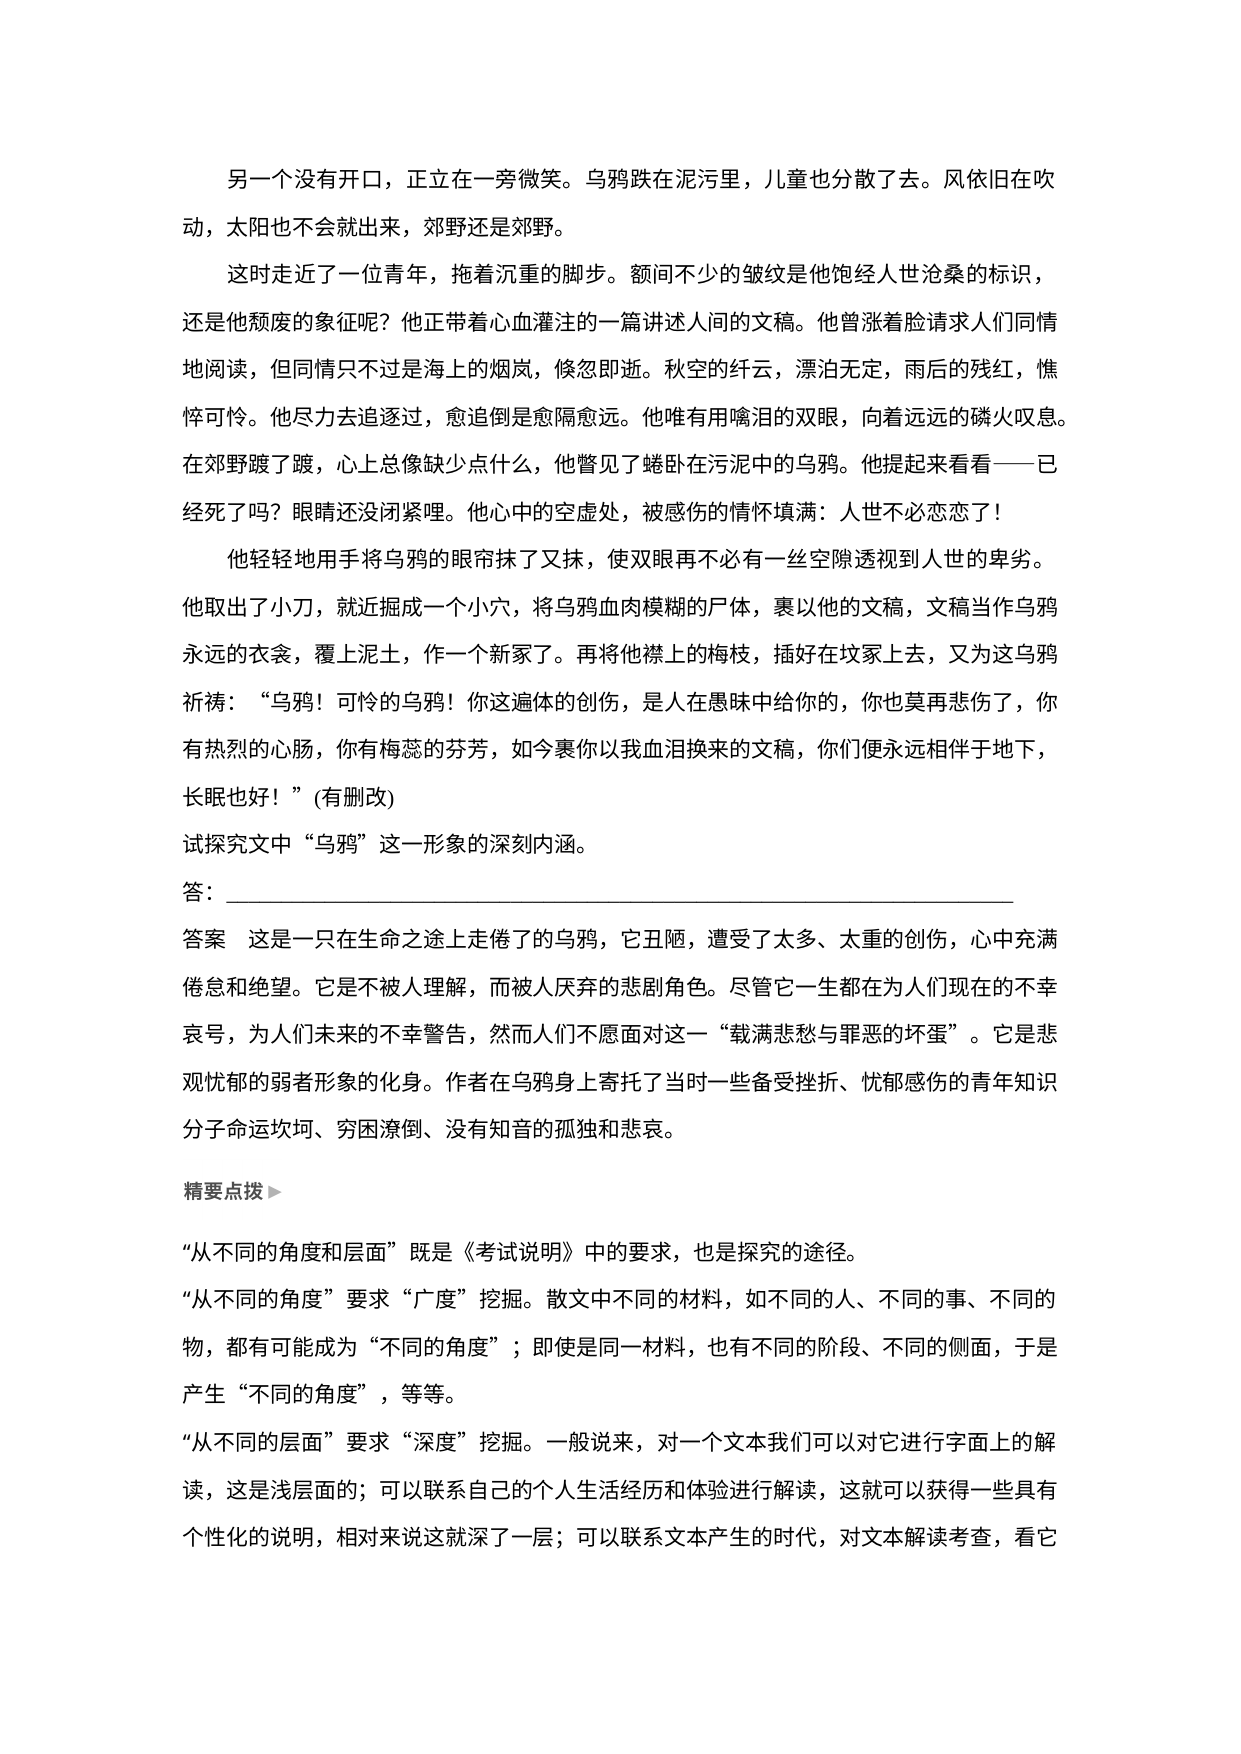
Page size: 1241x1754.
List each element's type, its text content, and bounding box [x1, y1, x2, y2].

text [183, 1425, 1058, 1552]
text “从不同的角度和层面”既是《考试说明》中的要求，也是探究的途径。 [183, 1235, 1058, 1267]
text 另一个没有开口，正立在一旁微笑。乌鸦跌在泥污里，儿童也分散了去。风依旧在吹动，太阳也不会就出来，郊野还是郊野。 [183, 162, 1058, 241]
text 答案 这是一只在生命之途上走倦了的乌鸦，它丑陋，遭受了太多、太重的创伤，心中充满倦怠和绝望。它是不被人理解，而被人厌弃的悲剧角色。尽管它一生都在为人们现在的不幸哀号，为人们未来的不幸警告，然而人们不愿面对这一“载满悲愁与罪恶的坏蛋”。它是悲观忧郁的弱者形象的化身。作者在乌鸦身上寄托了当时一些备受挫折、忧郁感伤的青年知识分子命运坎坷、穷困潦倒、没有知音的孤独和悲哀。 [183, 922, 1058, 1144]
text 答：________________________________________________________________________ [183, 874, 1058, 906]
text “从不同的角度”要求“广度”挖掘。散文中不同的材料，如不同的人、不同的事、不同的物，都有可能成为“不同的角度”；即使是同一材料，也有不同的阶段、不同的侧面，于是产生“不同的角度”，等等。 [183, 1282, 1058, 1409]
text 这时走近了一位青年，拖着沉重的脚步。额间不少的皱纹是他饱经人世沧桑的标识，还是他颓废的象征呢？他正带着心血灌注的一篇讲述人间的文稿。他曾涨着脸请求人们同情地阅读，但同情只不过是海上的烟岚，倏忽即逝。秋空的纤云，漂泊无定，雨后的残红，憔悴可怜。他尽力去追逐过，愈追倒是愈隔愈远。他唯有用噙泪的双眼，向着远远的磷火叹息。在郊野踱了踱，心上总像缺少点什么，他瞥见了蜷卧在污泥中的乌鸦。他提起来看看——已经死了吗？眼睛还没闭紧哩。他心中的空虚处，被感伤的情怀填满：人世不必恋恋了！ [183, 257, 1058, 526]
text 试探究文中“乌鸦”这一形象的深刻内涵。 [183, 827, 1058, 859]
picture [182, 1159, 283, 1220]
text 他轻轻地用手将乌鸦的眼帘抹了又抹，使双眼再不必有一丝空隙透视到人世的卑劣。他取出了小刀，就近掘成一个小穴，将乌鸦血肉模糊的尸体，裹以他的文稿，文稿当作乌鸦永远的衣衾，覆上泥土，作一个新冢了。再将他襟上的梅枝，插好在坟冢上去，又为这乌鸦祈祷：“乌鸦！可怜的乌鸦！你这遍体的创伤，是人在愚昧中给你的，你也莫再悲伤了，你有热烈的心肠，你有梅蕊的芬芳，如今裹你以我血泪换来的文稿，你们便永远相伴于地下，长眠也好！”(有删改) [183, 542, 1058, 811]
